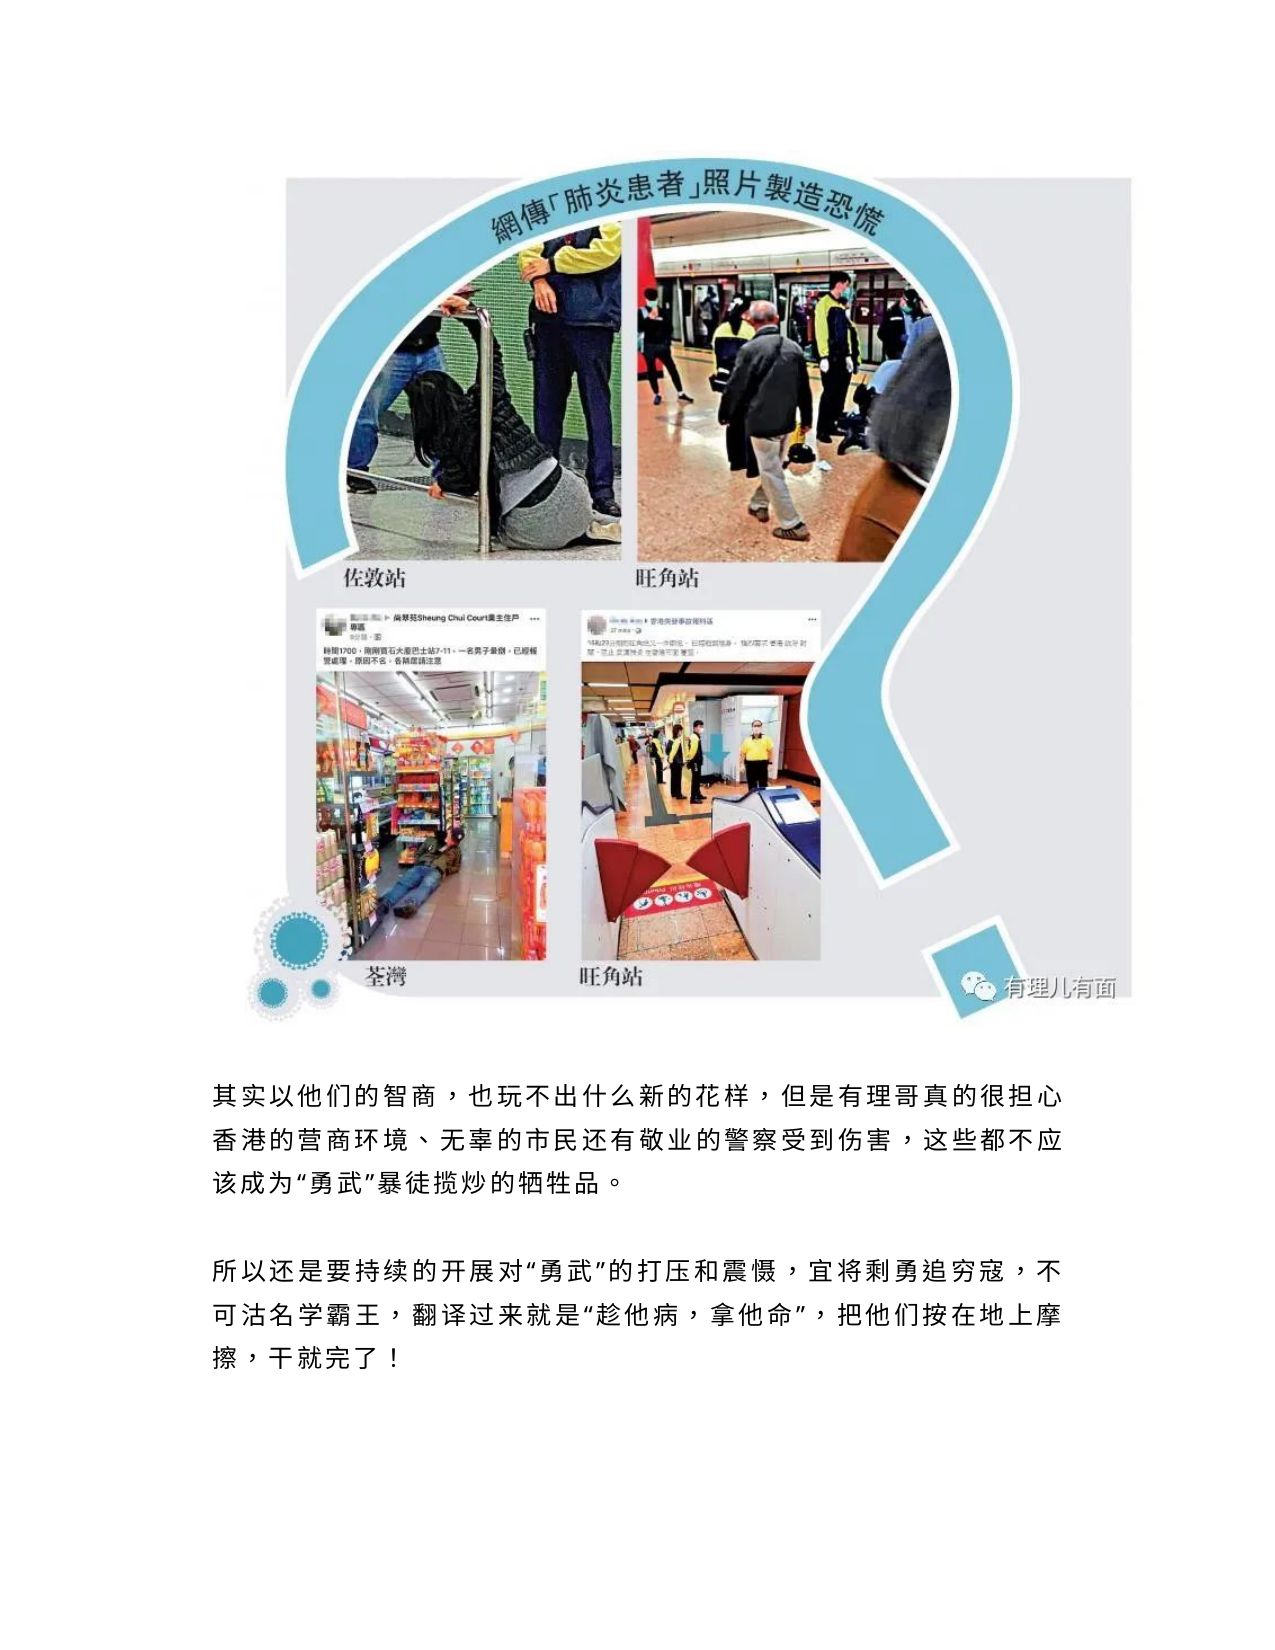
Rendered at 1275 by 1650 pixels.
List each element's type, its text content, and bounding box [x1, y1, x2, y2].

picture [244, 150, 1145, 1027]
text 其实以他们的智商，也玩不出什么新的花样，但是有理哥真的很担心香港的营商环境、无辜的市民还有敬业的警察受到伤害，这些都不应该成为“勇武”暴徒揽炒的牺牲品。 [212, 1069, 1062, 1200]
text 所以还是要持续的开展对“勇武”的打压和震慑，宜将剩勇追穷寇，不可沽名学霸王，翻译过来就是“趁他病，拿他命”，把他们按在地上摩擦，干就完了！ [212, 1244, 1062, 1375]
